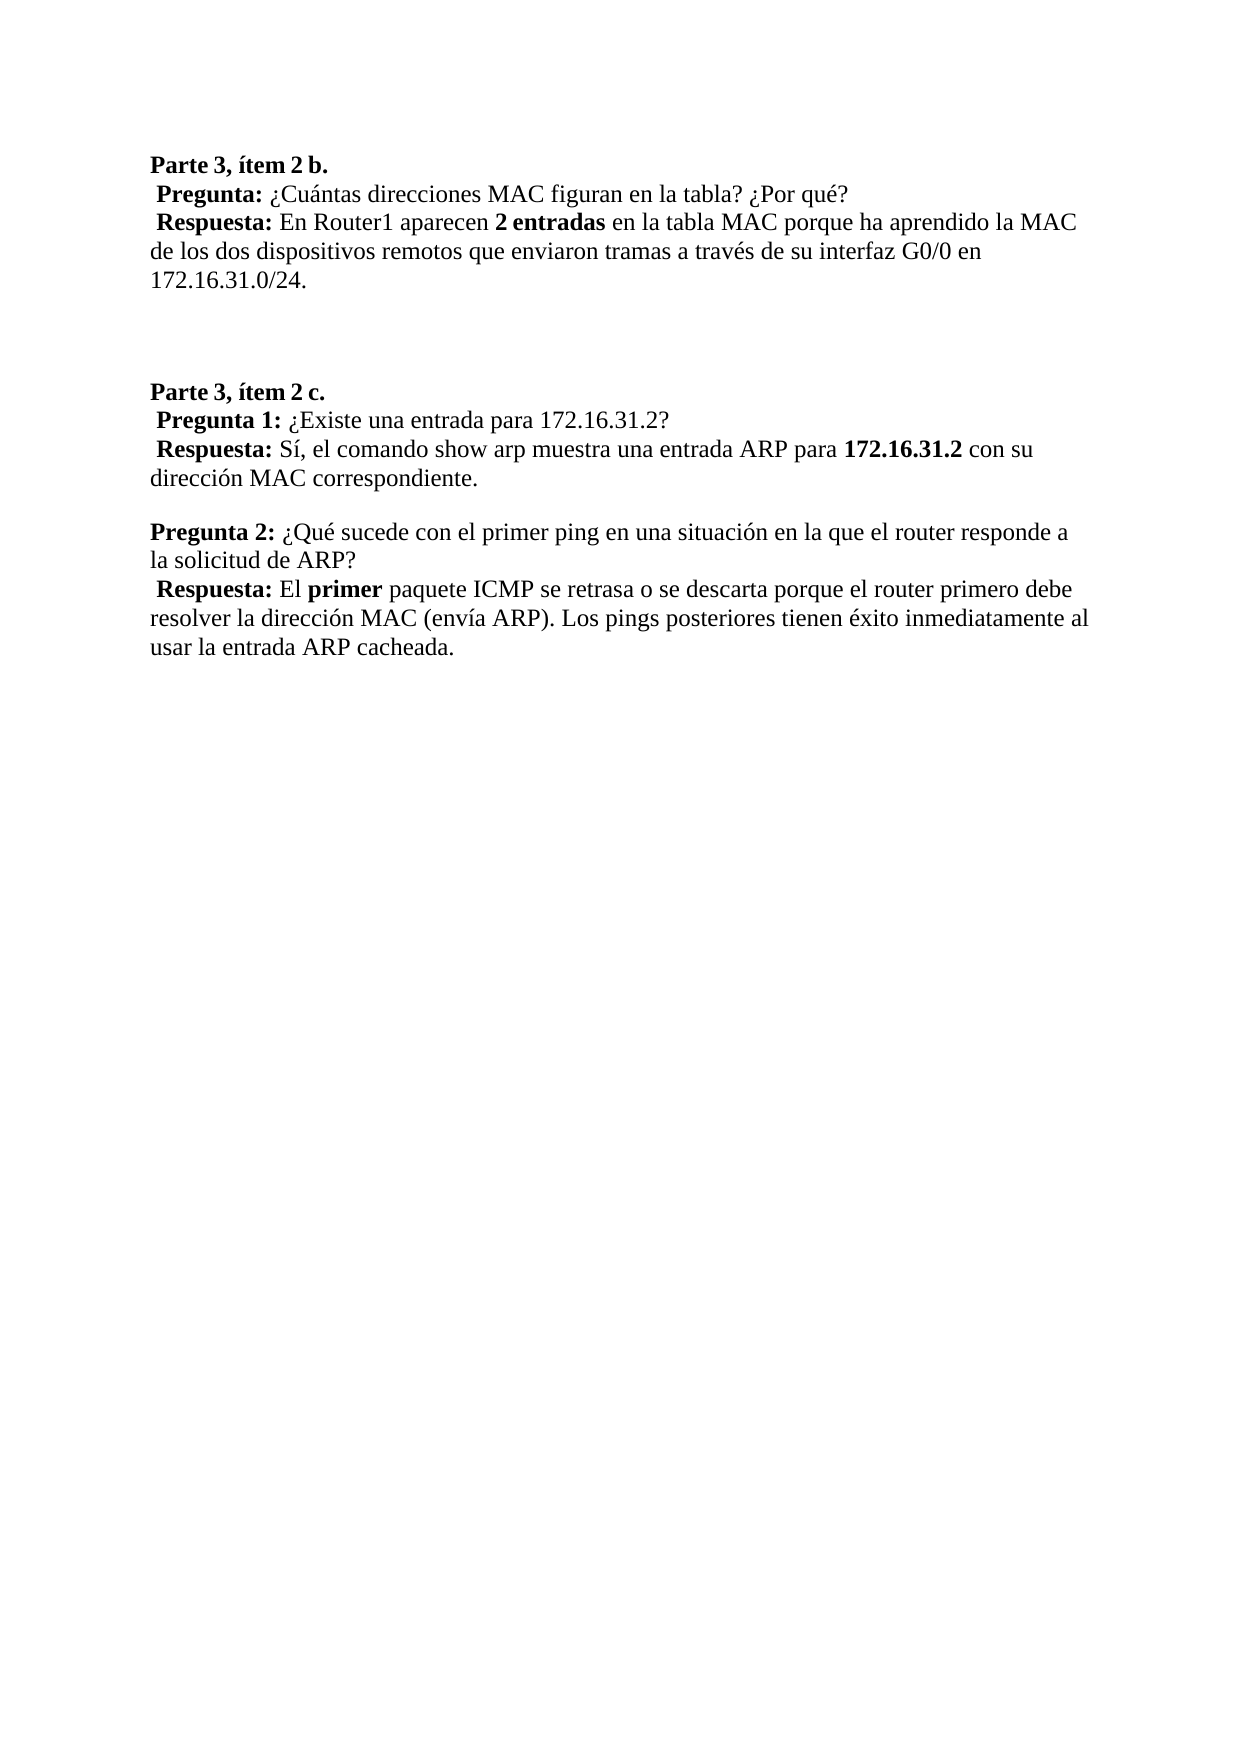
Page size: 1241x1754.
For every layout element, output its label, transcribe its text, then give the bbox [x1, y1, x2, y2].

text Parte 3, ítem 2 b. Pregunta: ¿Cuántas direcciones MAC figuran en la tabla? ¿Por qué? Respuesta: En Router1 aparecen 2 entradas en la tabla MAC porque ha aprendido la MAC de los dos dispositivos remotos que enviaron tramas a través de su interfaz G0/0 en 172.16.31.0/24. [150, 150, 1090, 294]
text Parte 3, ítem 2 c. Pregunta 1: ¿Existe una entrada para 172.16.31.2? Respuesta: Sí, el comando show arp muestra una entrada ARP para 172.16.31.2 con su dirección MAC correspondiente. [150, 377, 1090, 492]
text Pregunta 2: ¿Qué sucede con el primer ping en una situación en la que el router responde a la solicitud de ARP? Respuesta: El primer paquete ICMP se retrasa o se descarta porque el router primero debe resolver la dirección MAC (envía ARP). Los pings posteriores tienen éxito inmediatamente al usar la entrada ARP cacheada. [150, 517, 1090, 661]
